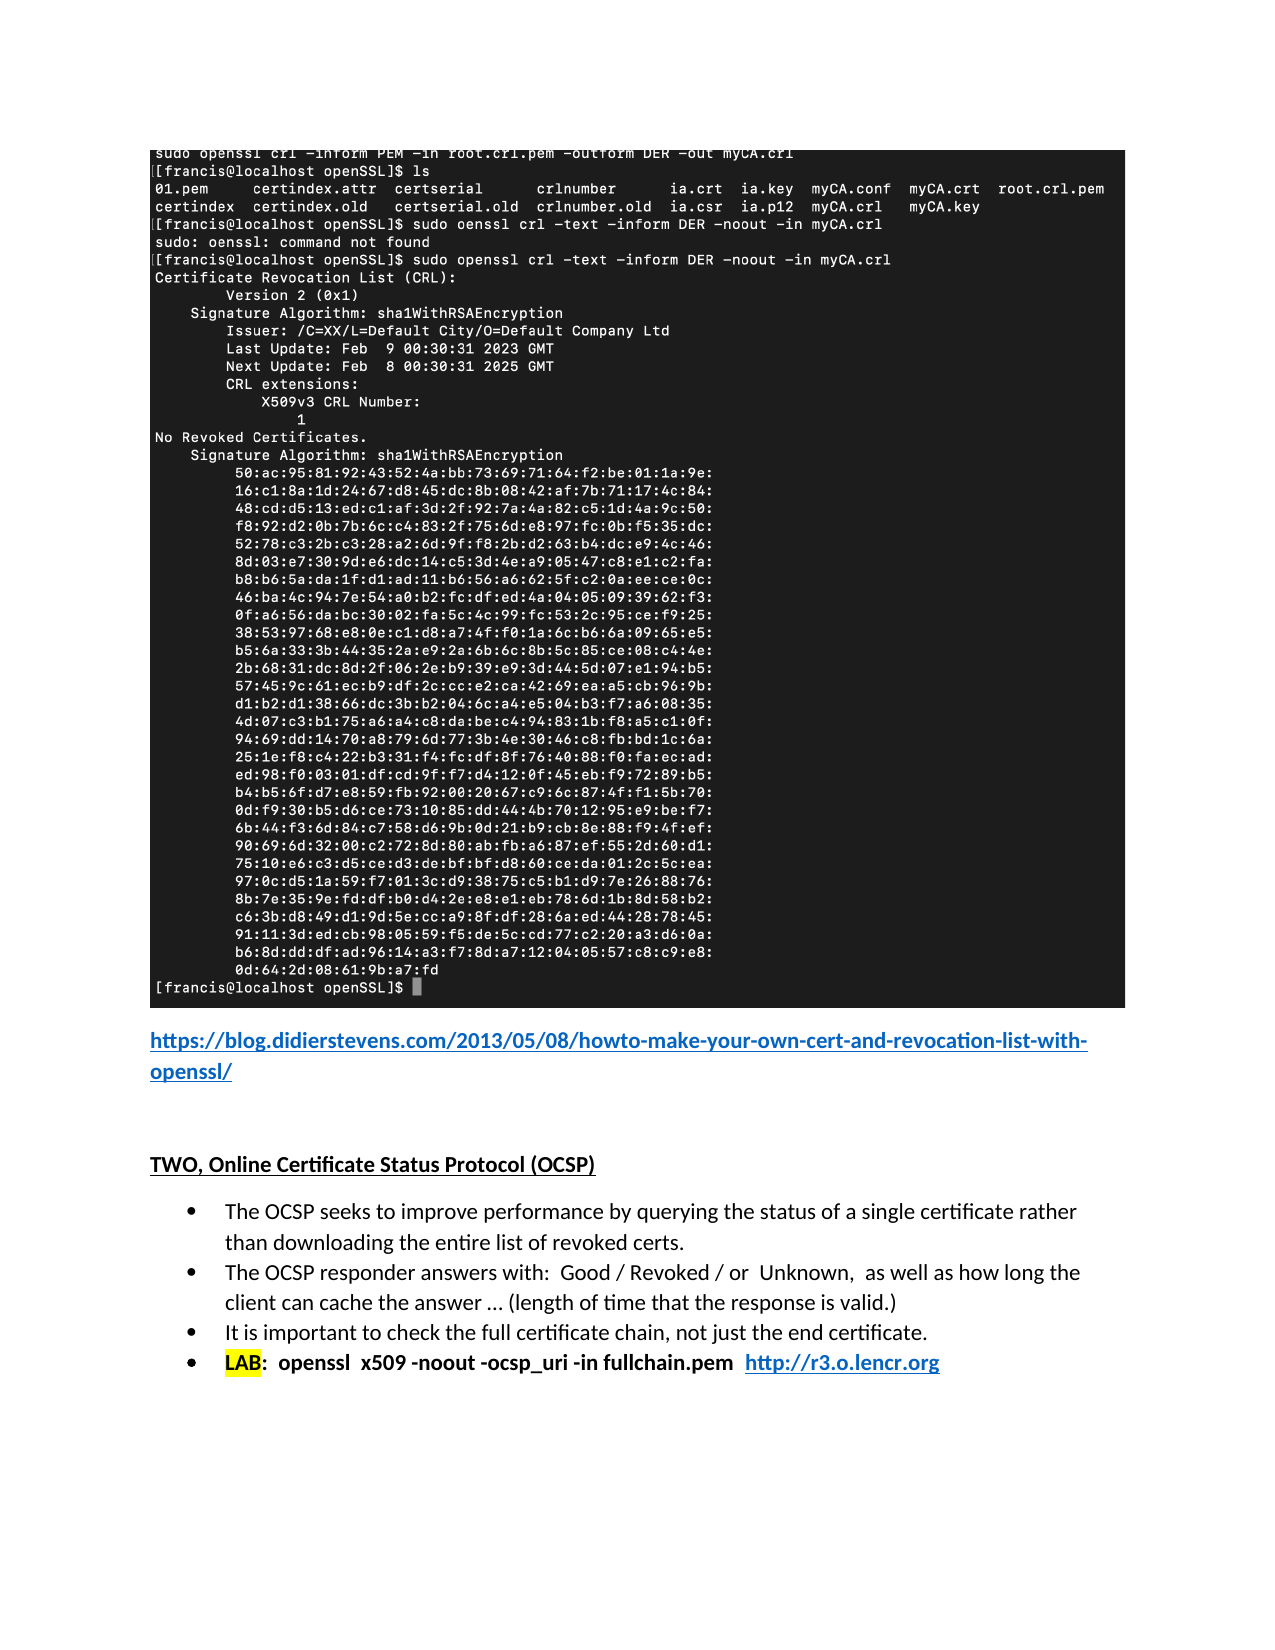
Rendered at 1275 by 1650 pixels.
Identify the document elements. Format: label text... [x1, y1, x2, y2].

list LAB: openssl x509 -noout -ocsp_uri -in fullchain.pem http://r3.o.lencr.org [187, 1348, 1125, 1377]
list The OCSP responder answers with: Good / Revoked / or Unknown, as well as how long the client can cache the answer … (length of time that the response is valid.) [187, 1258, 1125, 1316]
picture [150, 150, 1125, 1008]
list The OCSP seeks to improve performance by querying the status of a single certificate rather than downloading the entire list of revoked certs. [187, 1197, 1125, 1256]
list It is important to check the full certificate chain, not just the end certificate. [187, 1318, 1125, 1346]
text TWO, Online Certificate Status Protocol (OCSP) [150, 1151, 1125, 1179]
text https://blog.didierstevens.com/2013/05/08/howto-make-your-own-cert-and-revocation-list-with-openssl/ [150, 1027, 1125, 1085]
